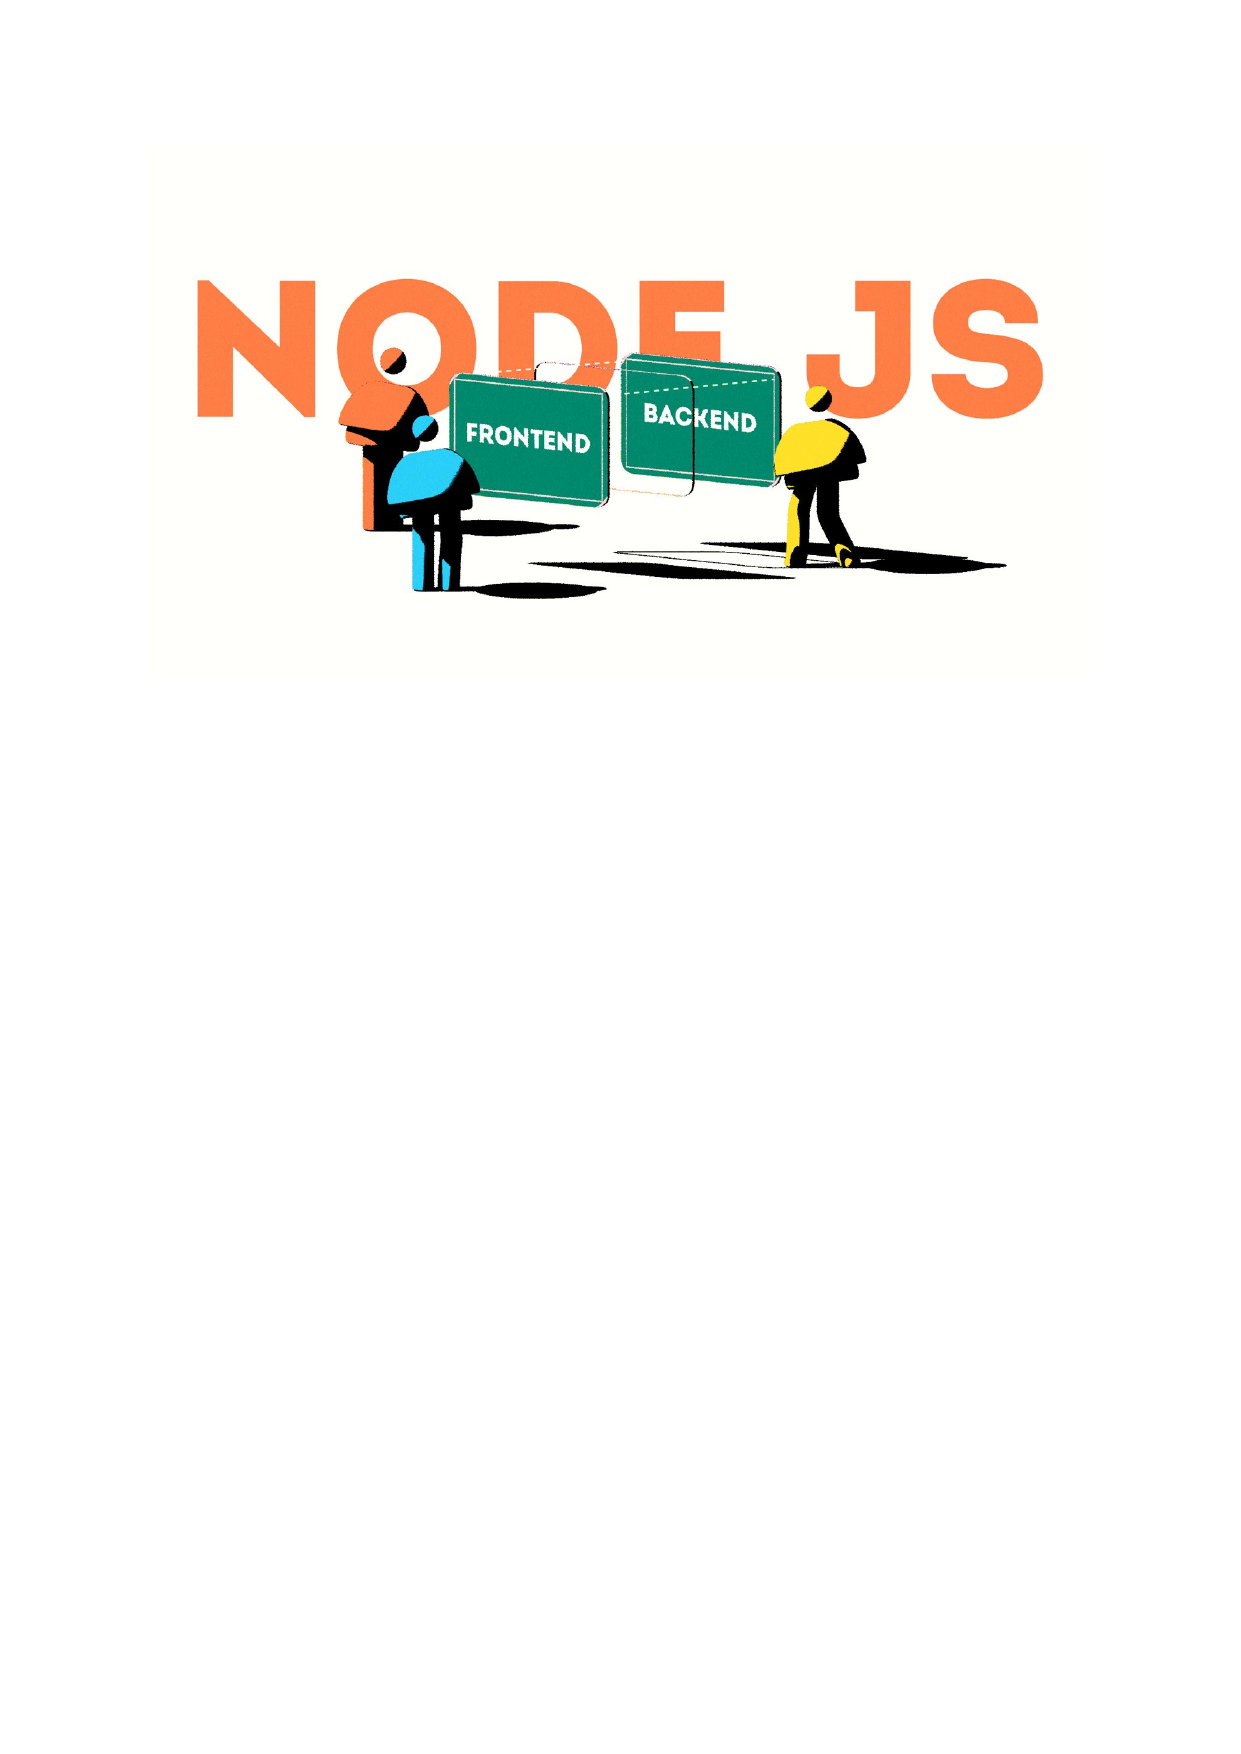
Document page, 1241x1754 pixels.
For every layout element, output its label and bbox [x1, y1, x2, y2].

picture [147, 147, 1093, 679]
